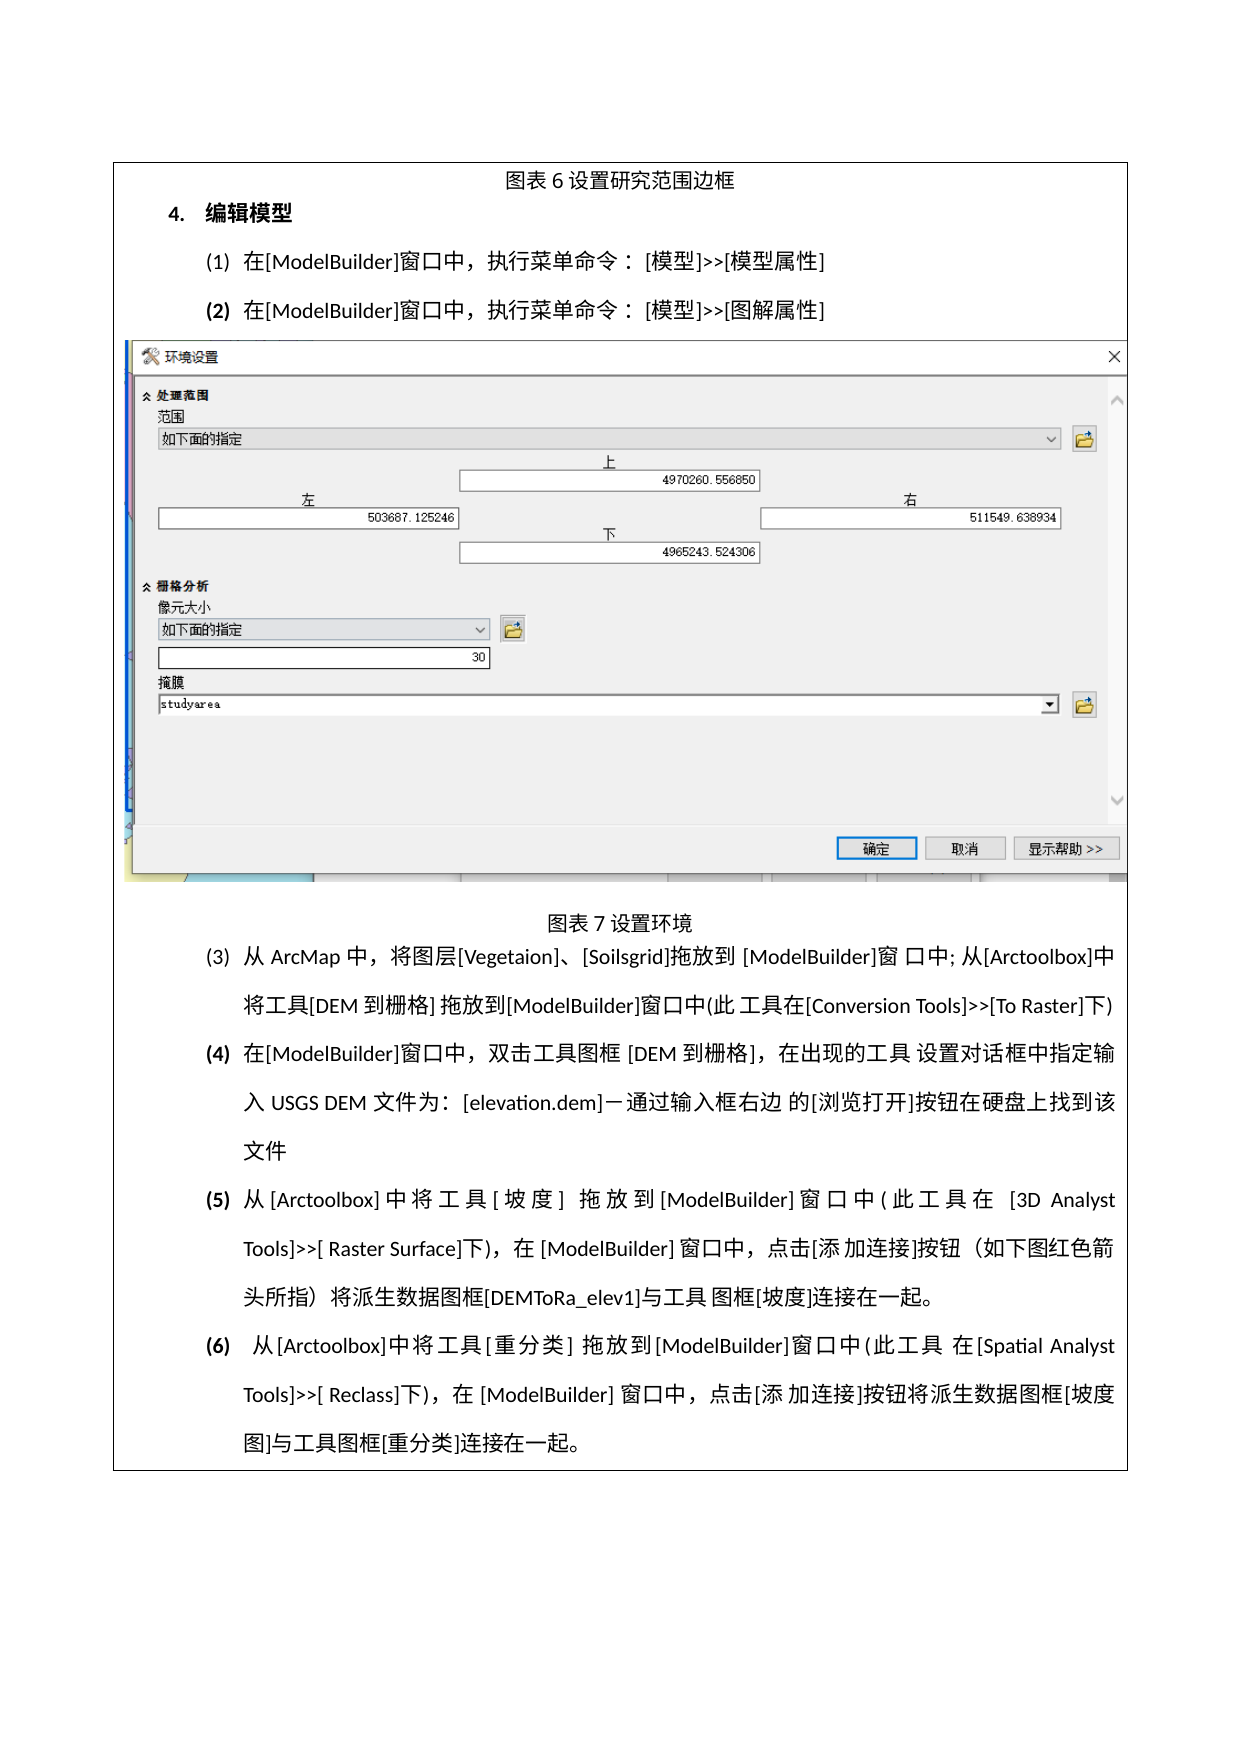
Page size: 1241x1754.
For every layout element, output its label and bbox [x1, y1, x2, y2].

picture [124, 340, 1128, 882]
table_cell [114, 163, 1127, 1470]
